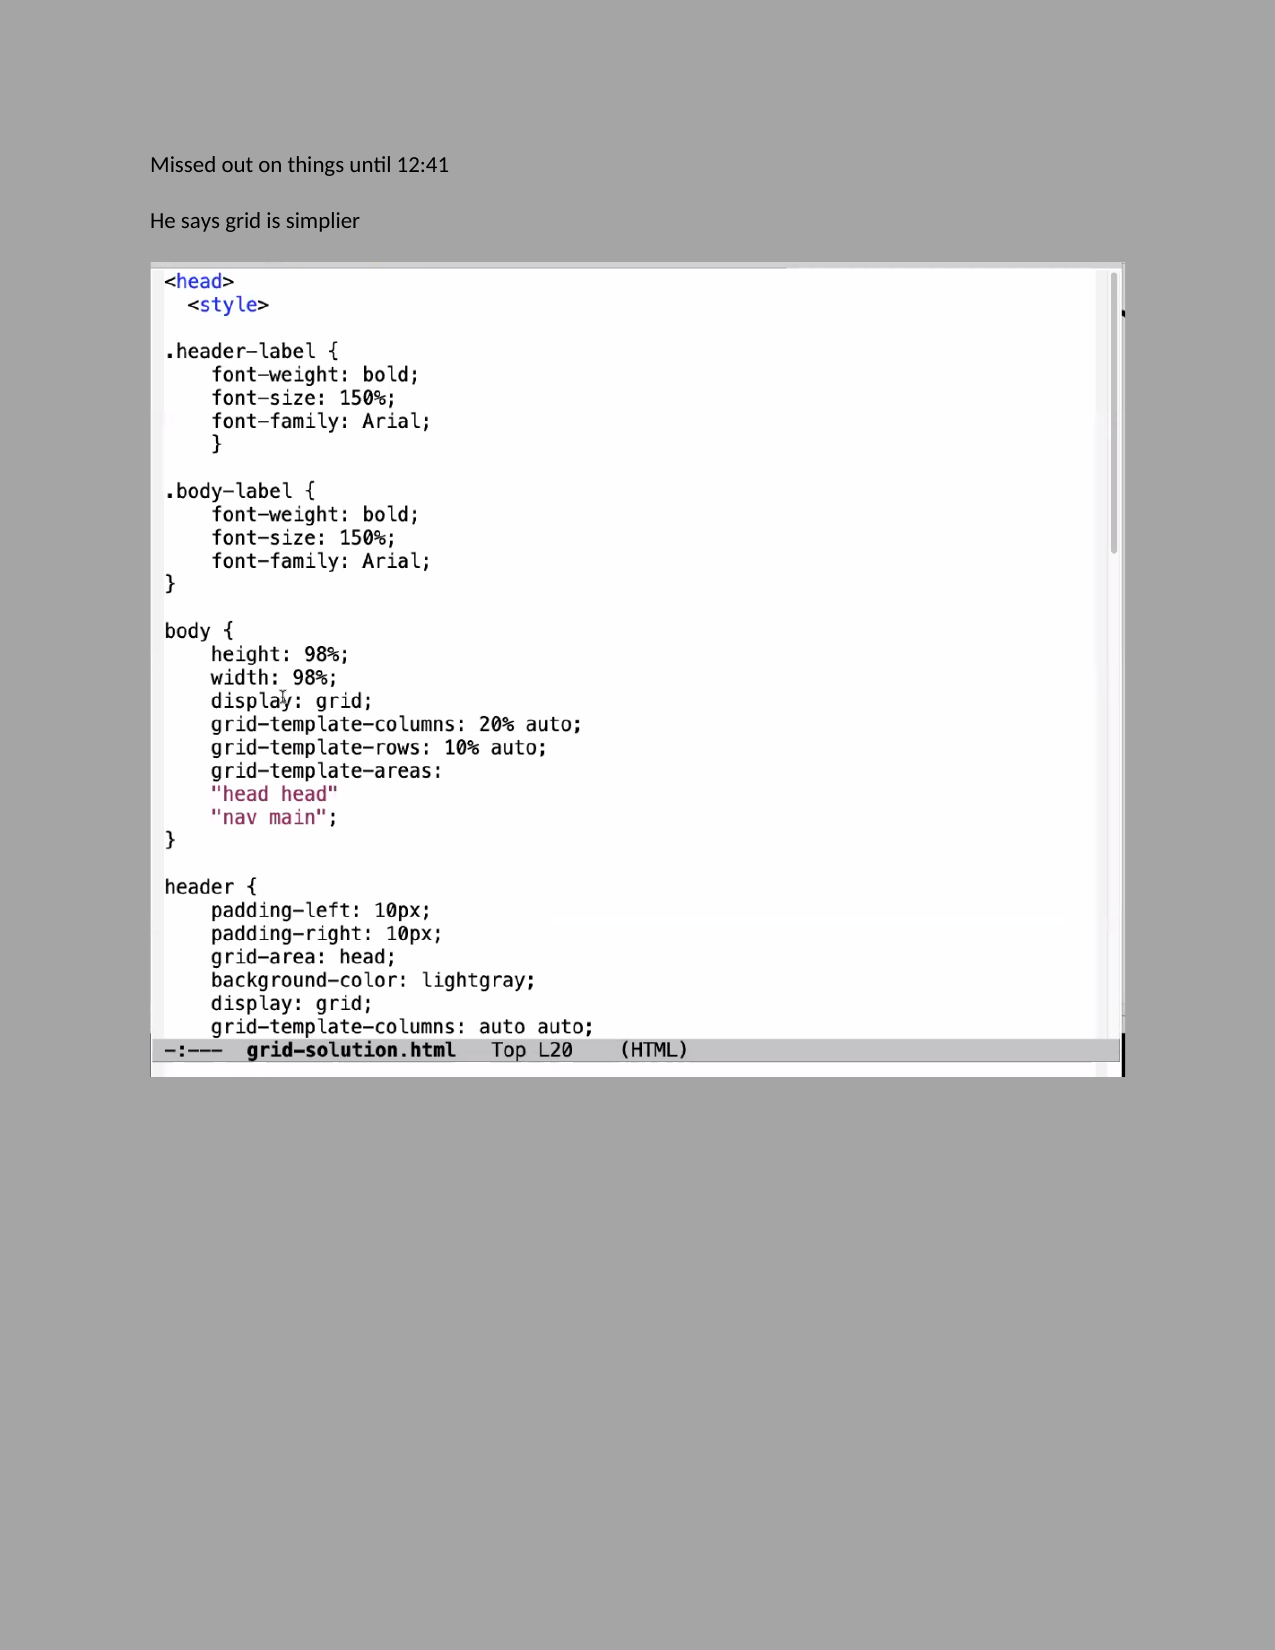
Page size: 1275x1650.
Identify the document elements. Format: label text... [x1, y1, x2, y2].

text He says grid is simplier [150, 206, 1125, 234]
text Missed out on things until 12:41 [150, 150, 1125, 178]
picture [150, 262, 1125, 1077]
